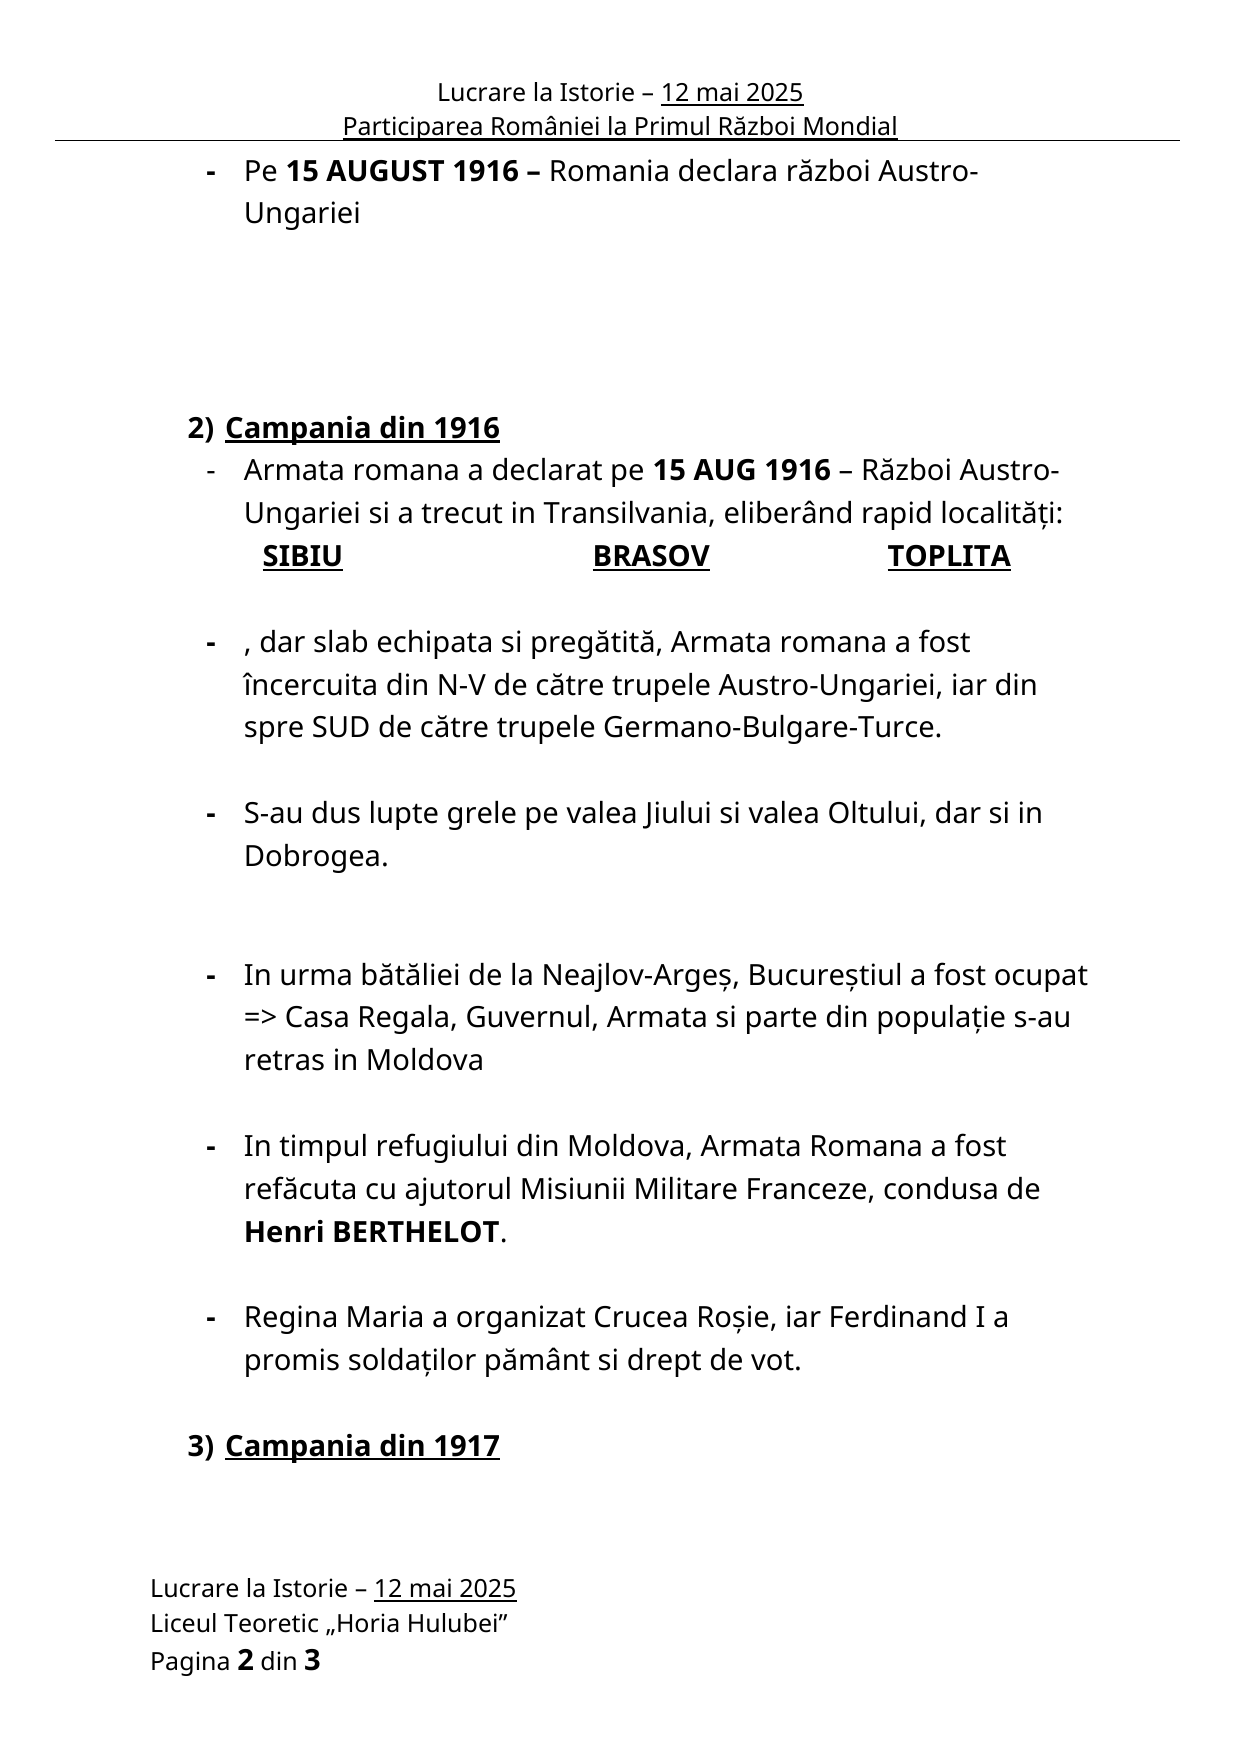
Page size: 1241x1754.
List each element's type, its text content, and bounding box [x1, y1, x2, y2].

list , dar slab echipata si pregătită, Armata romana a fost încercuita din N-V de către trupele Austro-Ungariei, iar din spre SUD de către trupele Germano-Bulgare-Turce. [206, 621, 1090, 746]
list In timpul refugiului din Moldova, Armata Romana a fost refăcuta cu ajutorul Misiunii Militare Franceze, condusa de Henri BERTHELOT. [206, 1125, 1090, 1251]
list Armata romana a declarat pe 15 AUG 1916 – Război Austro-Ungariei si a trecut in Transilvania, eliberând rapid localități: [206, 450, 1090, 532]
list SIBIU BRASOV TOPLITA [262, 535, 1090, 575]
list In urma bătăliei de la Neajlov-Argeș, Bucureștiul a fost ocupat => Casa Regala, Guvernul, Armata si parte din populație s-au retras in Moldova [206, 954, 1090, 1079]
list S-au dus lupte grele pe valea Jiului si valea Oltului, dar si in Dobrogea. [206, 792, 1090, 875]
list Campania din 1916 [187, 407, 1090, 447]
list Pe 15 AUGUST 1916 – Romania declara război Austro-Ungariei [206, 150, 1090, 232]
list Regina Maria a organizat Crucea Roșie, iar Ferdinand I a promis soldaților pământ si drept de vot. [206, 1296, 1090, 1379]
list Campania din 1917 [187, 1425, 1090, 1464]
